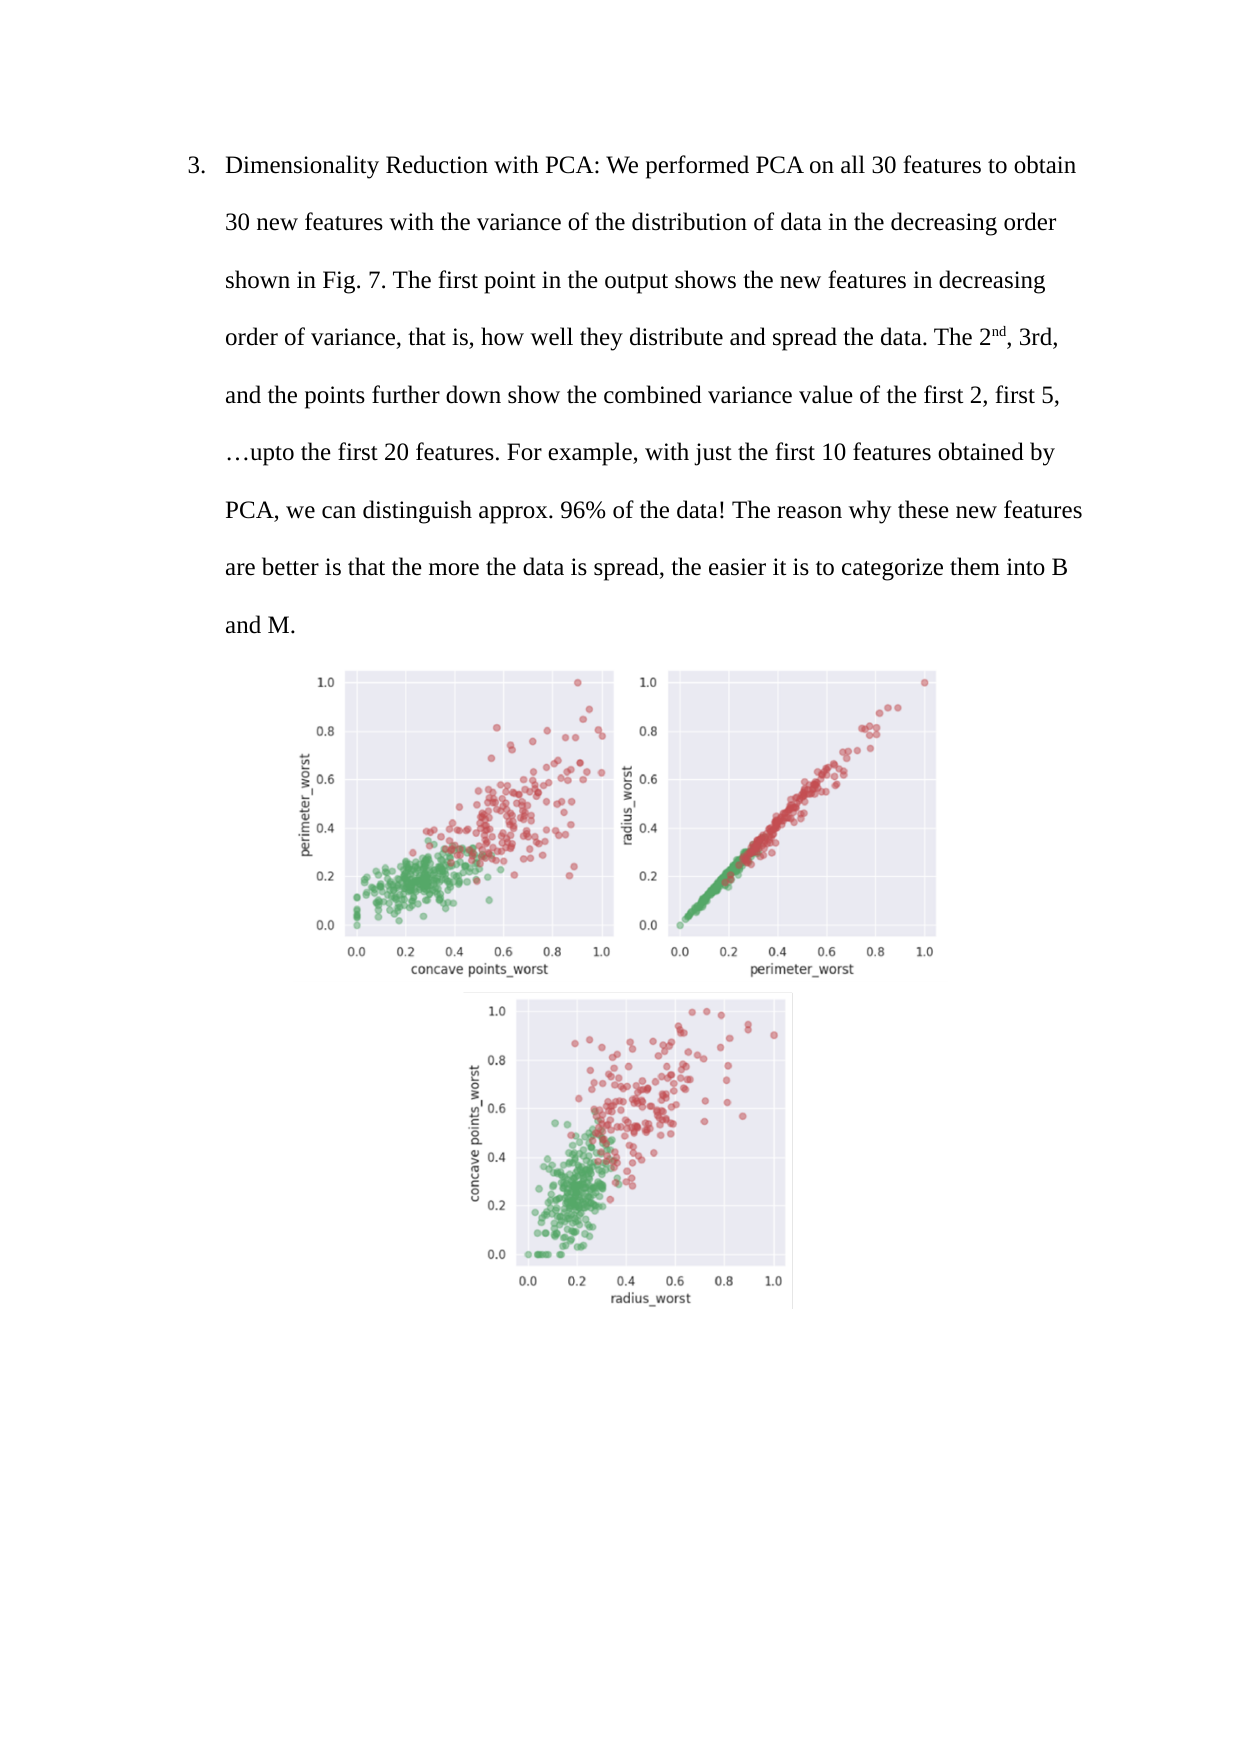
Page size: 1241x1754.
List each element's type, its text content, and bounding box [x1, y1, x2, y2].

picture [292, 667, 948, 1309]
list Dimensionality Reduction with PCA: We performed PCA on all 30 features to obtain 30 new features with the variance of the distribution of data in the decreasing order shown in Fig. 7. The first point in the output shows the new features in decreasing order of variance, that is, how well they distribute and spread the data. The 2nd, 3rd, and the points further down show the combined variance value of the first 2, first 5, …upto the first 20 features. For example, with just the first 10 features obtained by PCA, we can distinguish approx. 96% of the data! The reason why these new features are better is that the more the data is spread, the easier it is to categorize them into B and M. [187, 150, 1090, 639]
